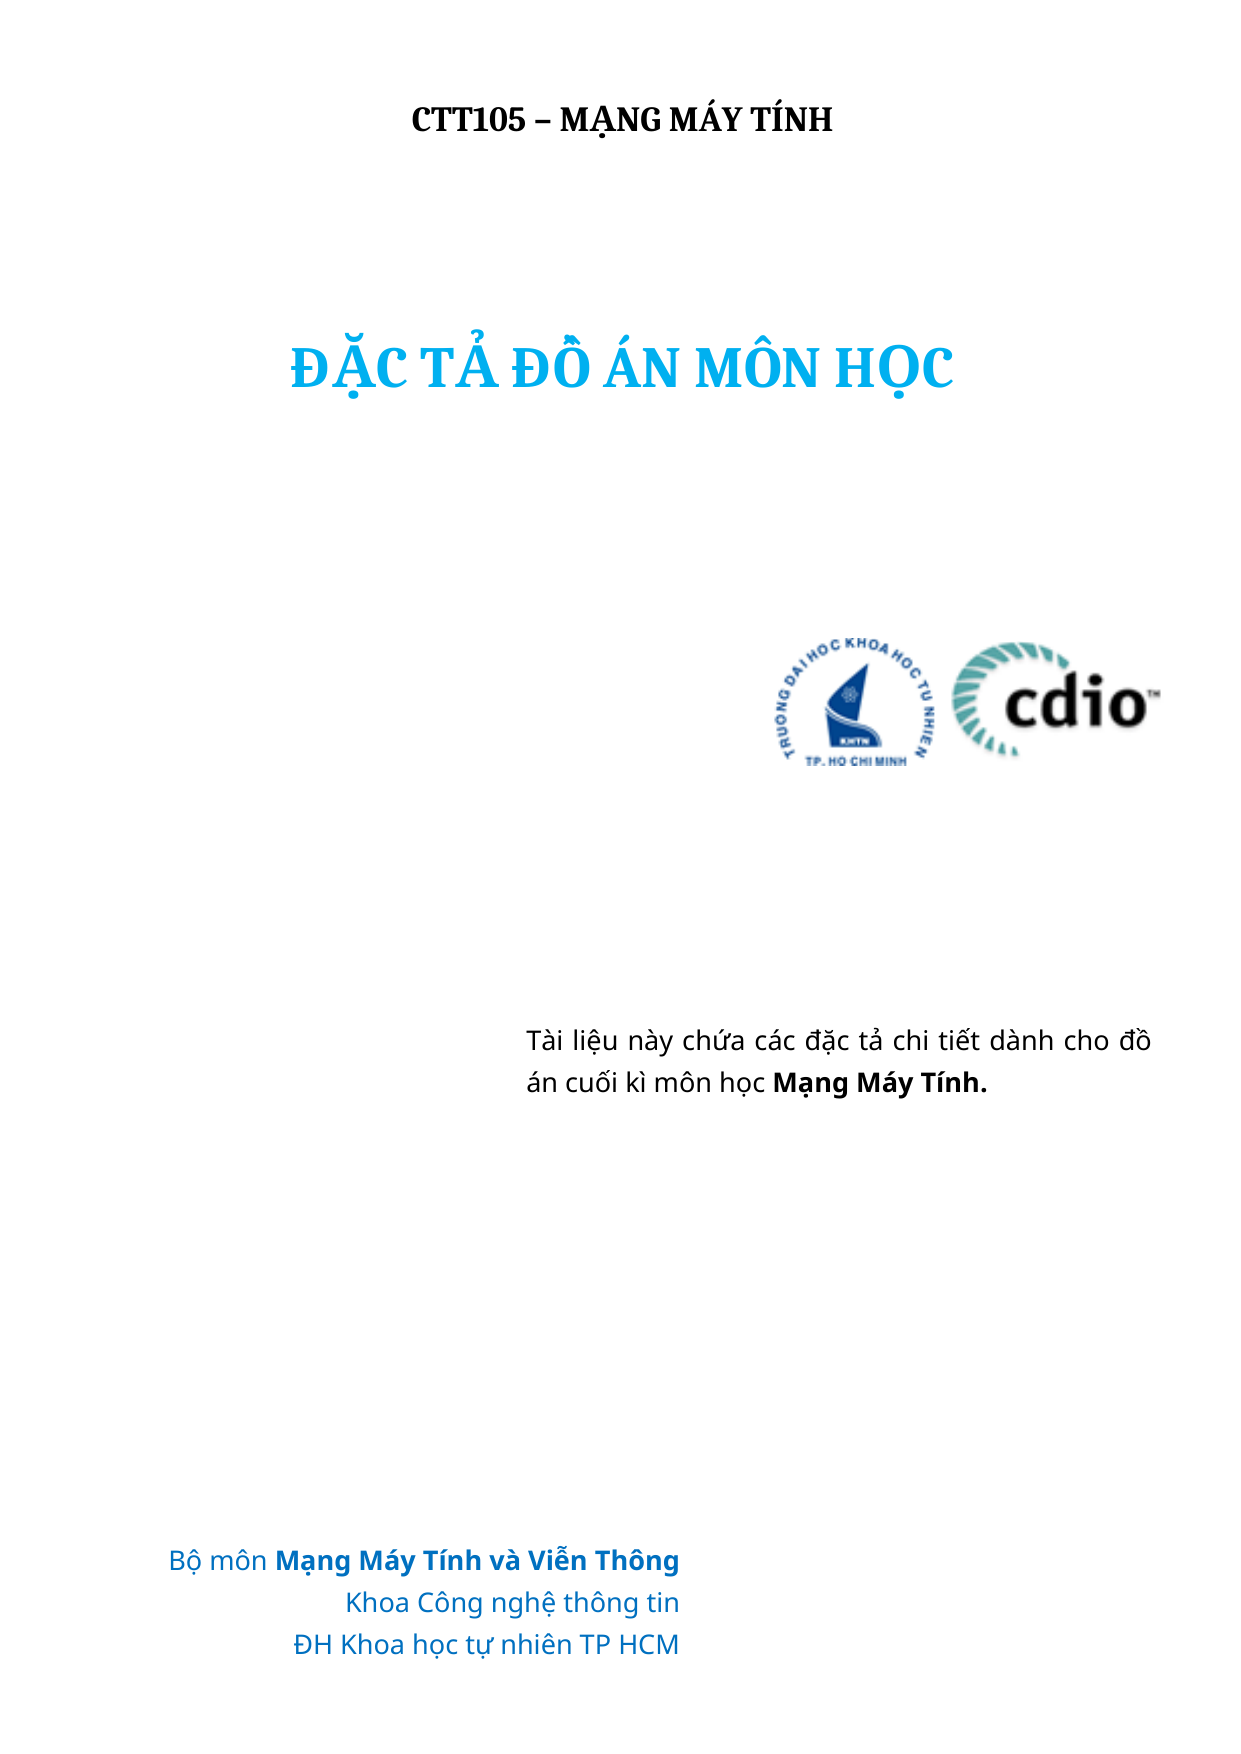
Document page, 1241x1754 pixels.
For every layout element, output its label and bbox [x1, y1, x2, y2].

picture [773, 638, 935, 766]
picture [950, 641, 1168, 766]
